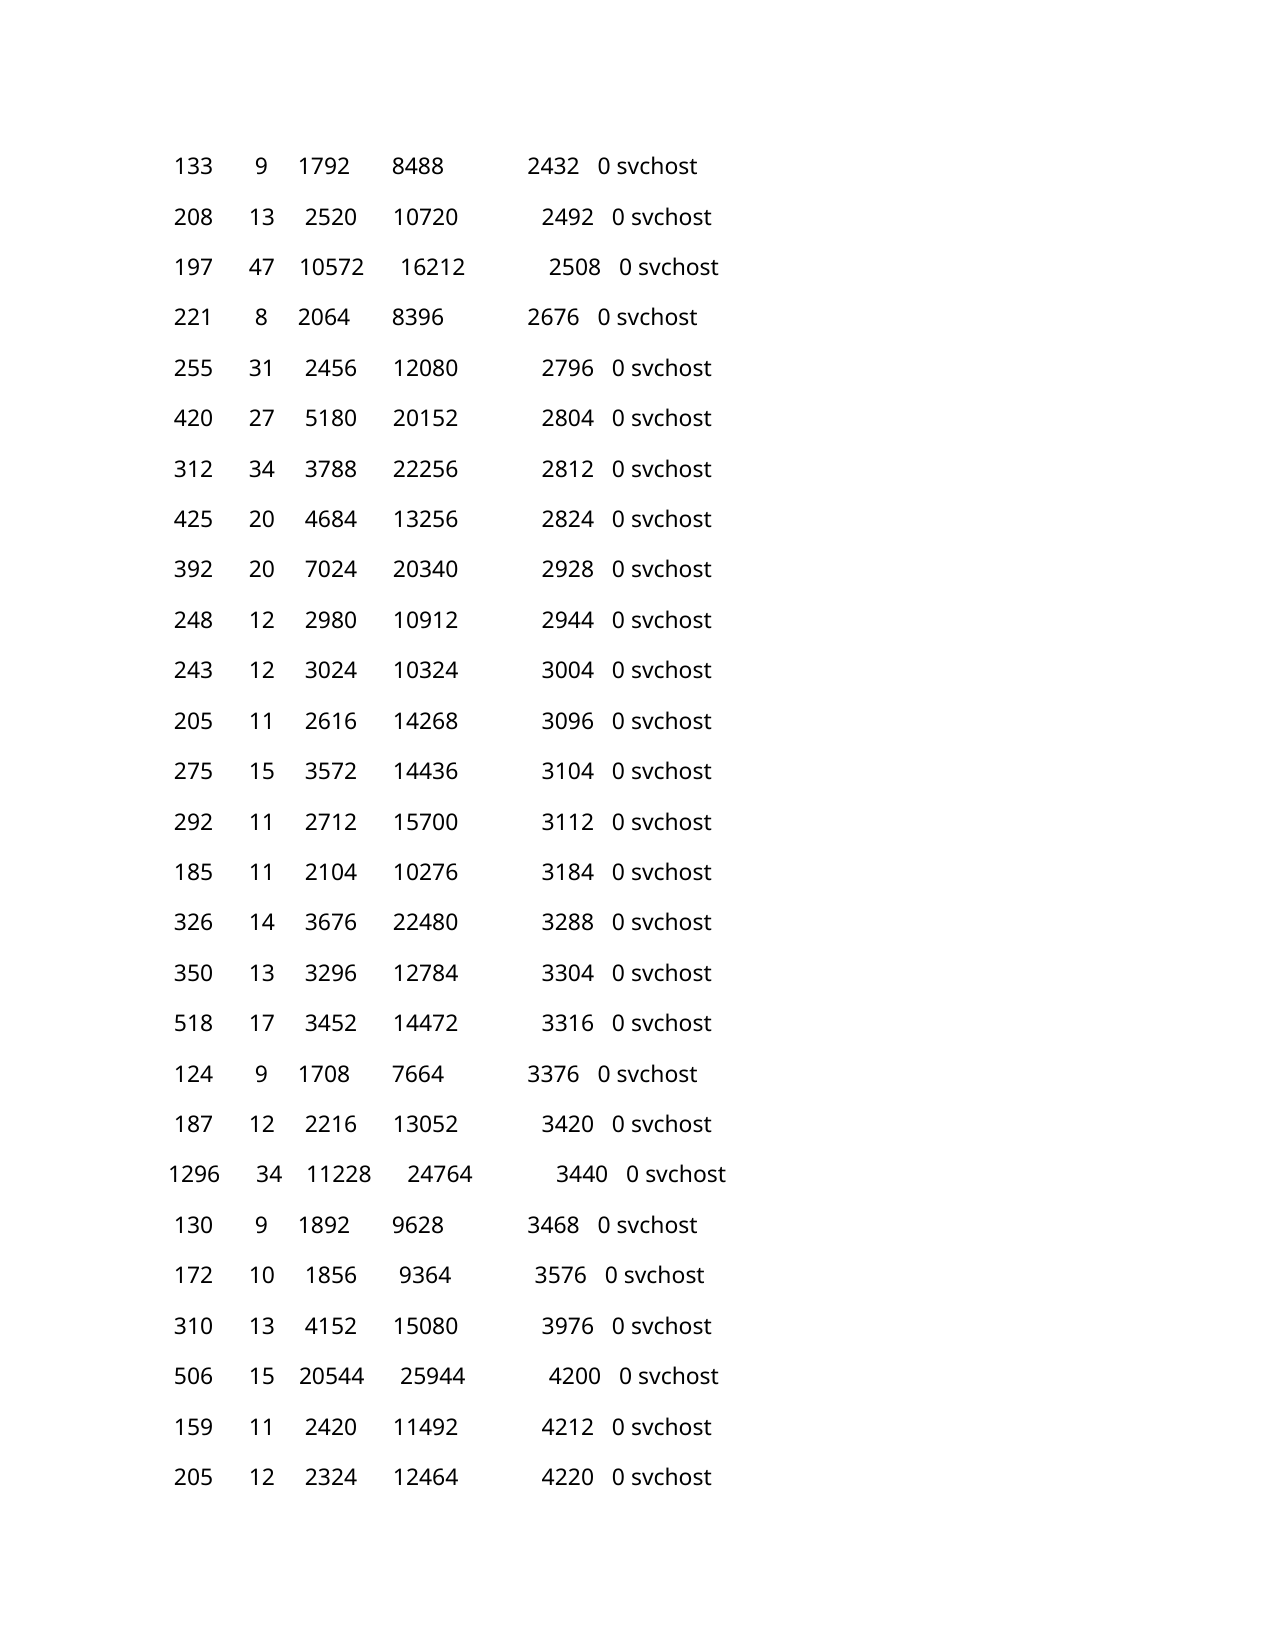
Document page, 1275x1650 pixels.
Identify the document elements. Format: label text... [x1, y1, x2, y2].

text 124 9 1708 7664 3376 0 svchost [150, 1057, 1125, 1089]
text 133 9 1792 8488 2432 0 svchost [150, 150, 1125, 181]
text 312 34 3788 22256 2812 0 svchost [150, 452, 1125, 484]
text 326 14 3676 22480 3288 0 svchost [150, 906, 1125, 937]
text 506 15 20544 25944 4200 0 svchost [150, 1360, 1125, 1391]
text 197 47 10572 16212 2508 0 svchost [150, 251, 1125, 282]
text 221 8 2064 8396 2676 0 svchost [150, 301, 1125, 332]
text 248 12 2980 10912 2944 0 svchost [150, 604, 1125, 635]
text 243 12 3024 10324 3004 0 svchost [150, 654, 1125, 685]
text 350 13 3296 12784 3304 0 svchost [150, 957, 1125, 988]
text 208 13 2520 10720 2492 0 svchost [150, 200, 1125, 232]
text 275 15 3572 14436 3104 0 svchost [150, 755, 1125, 786]
text 518 17 3452 14472 3316 0 svchost [150, 1007, 1125, 1038]
text 425 20 4684 13256 2824 0 svchost [150, 503, 1125, 534]
text 187 12 2216 13052 3420 0 svchost [150, 1108, 1125, 1139]
text 310 13 4152 15080 3976 0 svchost [150, 1309, 1125, 1341]
text 392 20 7024 20340 2928 0 svchost [150, 553, 1125, 584]
text 159 11 2420 11492 4212 0 svchost [150, 1410, 1125, 1442]
text 205 12 2324 12464 4220 0 svchost [150, 1461, 1125, 1492]
text 130 9 1892 9628 3468 0 svchost [150, 1209, 1125, 1240]
text 292 11 2712 15700 3112 0 svchost [150, 805, 1125, 837]
text 172 10 1856 9364 3576 0 svchost [150, 1259, 1125, 1290]
text 205 11 2616 14268 3096 0 svchost [150, 704, 1125, 736]
text 185 11 2104 10276 3184 0 svchost [150, 856, 1125, 887]
text 255 31 2456 12080 2796 0 svchost [150, 352, 1125, 383]
text 420 27 5180 20152 2804 0 svchost [150, 402, 1125, 433]
text 1296 34 11228 24764 3440 0 svchost [150, 1158, 1125, 1189]
